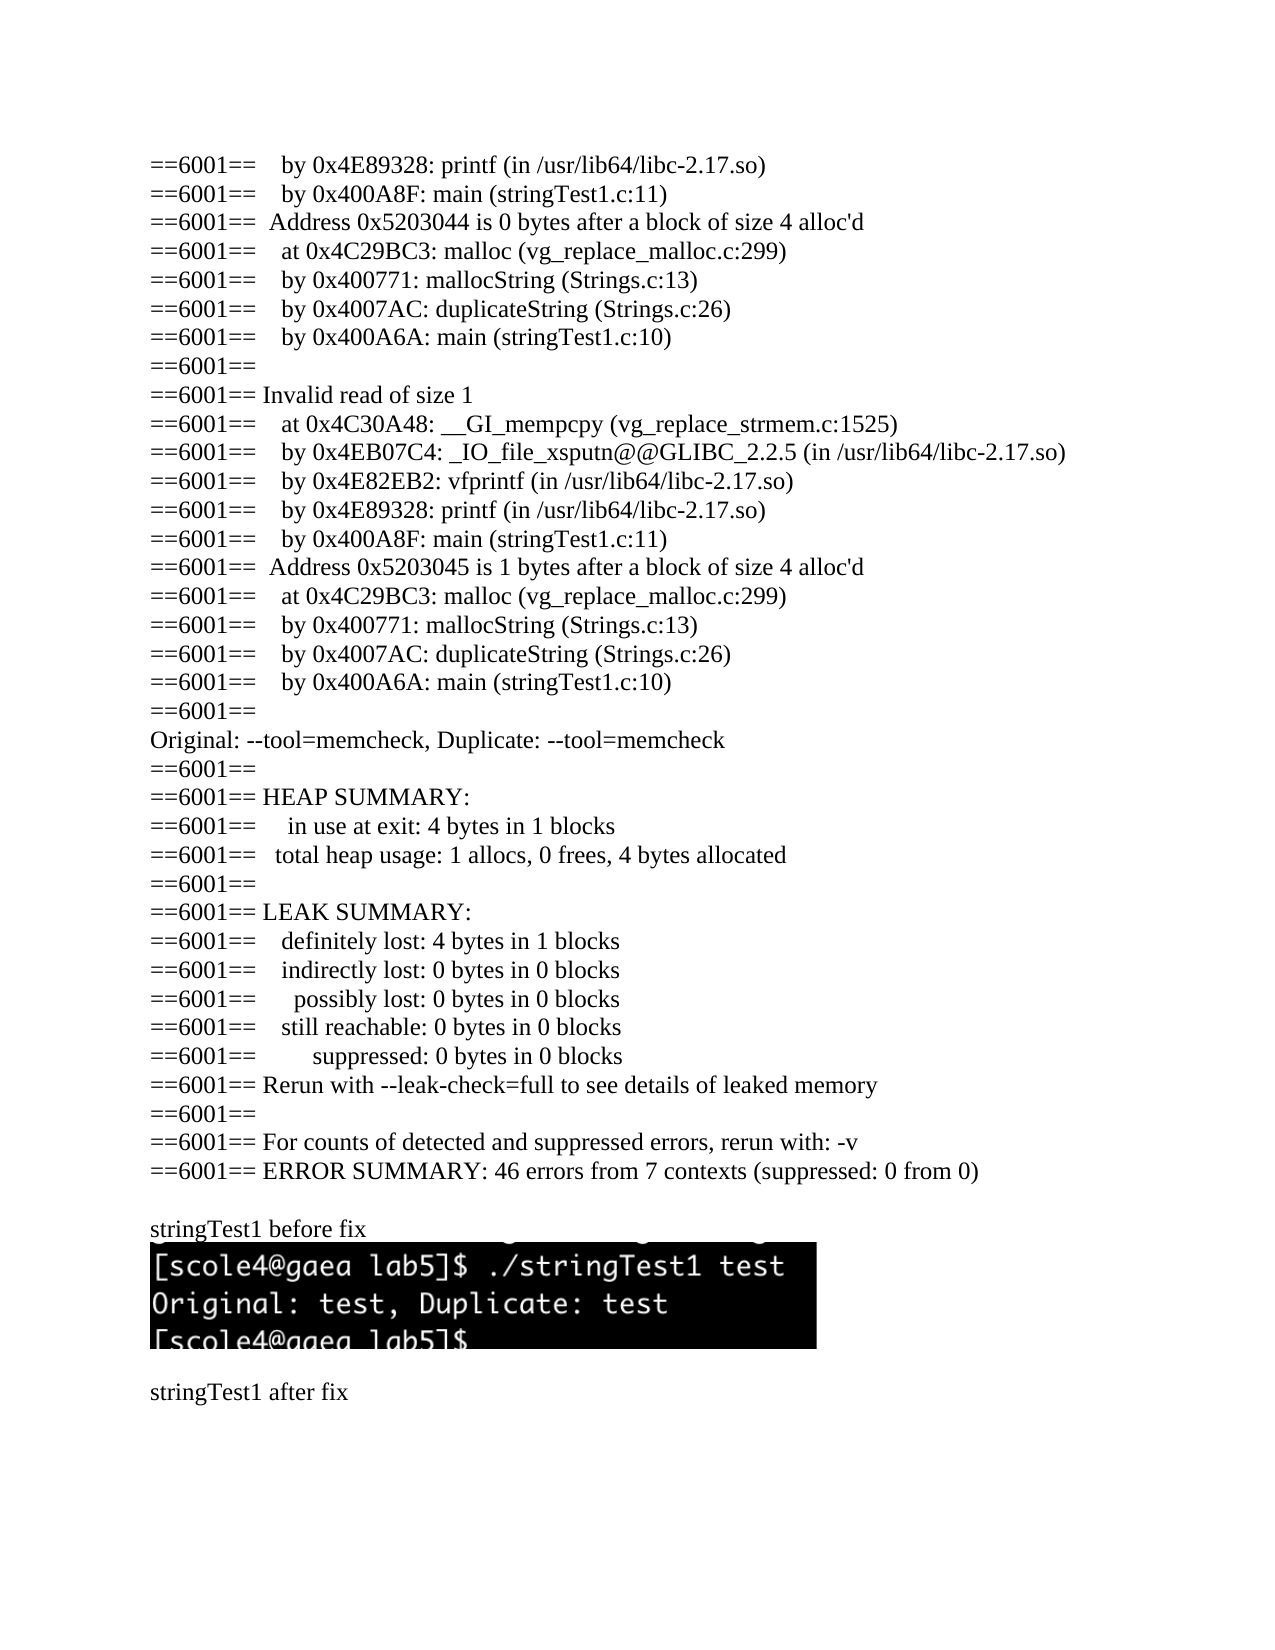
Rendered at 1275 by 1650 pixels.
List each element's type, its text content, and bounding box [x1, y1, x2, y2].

text ==6001== LEAK SUMMARY: [150, 897, 1125, 926]
text ==6001== For counts of detected and suppressed errors, rerun with: -v [150, 1127, 1125, 1156]
text ==6001== in use at exit: 4 bytes in 1 blocks [150, 811, 1125, 840]
text stringTest1 after fix [150, 1377, 1125, 1406]
text ==6001== by 0x400A8F: main (stringTest1.c:11) [150, 179, 1125, 207]
text ==6001== by 0x400771: mallocString (Strings.c:13) [150, 610, 1125, 639]
text ==6001== indirectly lost: 0 bytes in 0 blocks [150, 955, 1125, 984]
text ==6001== [150, 869, 1125, 897]
text ==6001== [150, 696, 1125, 725]
text ==6001== [150, 754, 1125, 782]
text ==6001== ERROR SUMMARY: 46 errors from 7 contexts (suppressed: 0 from 0) [150, 1156, 1125, 1185]
text ==6001== at 0x4C29BC3: malloc (vg_replace_malloc.c:299) [150, 581, 1125, 610]
text ==6001== by 0x400A6A: main (stringTest1.c:10) [150, 322, 1125, 351]
text ==6001== by 0x4EB07C4: _IO_file_xsputn@@GLIBC_2.2.5 (in /usr/lib64/libc-2.17.so) [150, 437, 1125, 466]
text ==6001== possibly lost: 0 bytes in 0 blocks [150, 984, 1125, 1012]
text ==6001== by 0x4007AC: duplicateString (Strings.c:26) [150, 639, 1125, 667]
text ==6001== definitely lost: 4 bytes in 1 blocks [150, 926, 1125, 955]
text ==6001== by 0x4E89328: printf (in /usr/lib64/libc-2.17.so) [150, 495, 1125, 524]
text ==6001== at 0x4C30A48: __GI_mempcpy (vg_replace_strmem.c:1525) [150, 409, 1125, 437]
text ==6001== by 0x400A8F: main (stringTest1.c:11) [150, 524, 1125, 552]
text ==6001== by 0x400771: mallocString (Strings.c:13) [150, 265, 1125, 294]
text Original: --tool=memcheck, Duplicate: --tool=memcheck [150, 725, 1125, 754]
text ==6001== by 0x4E89328: printf (in /usr/lib64/libc-2.17.so) [150, 150, 1125, 179]
text ==6001== Address 0x5203045 is 1 bytes after a block of size 4 alloc'd [150, 552, 1125, 581]
picture [150, 1242, 817, 1349]
text stringTest1 before fix [150, 1214, 1125, 1242]
text ==6001== at 0x4C29BC3: malloc (vg_replace_malloc.c:299) [150, 236, 1125, 265]
text ==6001== Invalid read of size 1 [150, 380, 1125, 409]
text ==6001== still reachable: 0 bytes in 0 blocks [150, 1012, 1125, 1041]
text ==6001== [150, 351, 1125, 380]
text ==6001== suppressed: 0 bytes in 0 blocks [150, 1041, 1125, 1070]
text ==6001== by 0x400A6A: main (stringTest1.c:10) [150, 667, 1125, 696]
text ==6001== Address 0x5203044 is 0 bytes after a block of size 4 alloc'd [150, 207, 1125, 236]
text ==6001== by 0x4E82EB2: vfprintf (in /usr/lib64/libc-2.17.so) [150, 466, 1125, 495]
text ==6001== total heap usage: 1 allocs, 0 frees, 4 bytes allocated [150, 840, 1125, 869]
text ==6001== [150, 1099, 1125, 1127]
text ==6001== by 0x4007AC: duplicateString (Strings.c:26) [150, 294, 1125, 322]
text ==6001== Rerun with --leak-check=full to see details of leaked memory [150, 1070, 1125, 1099]
text ==6001== HEAP SUMMARY: [150, 782, 1125, 811]
